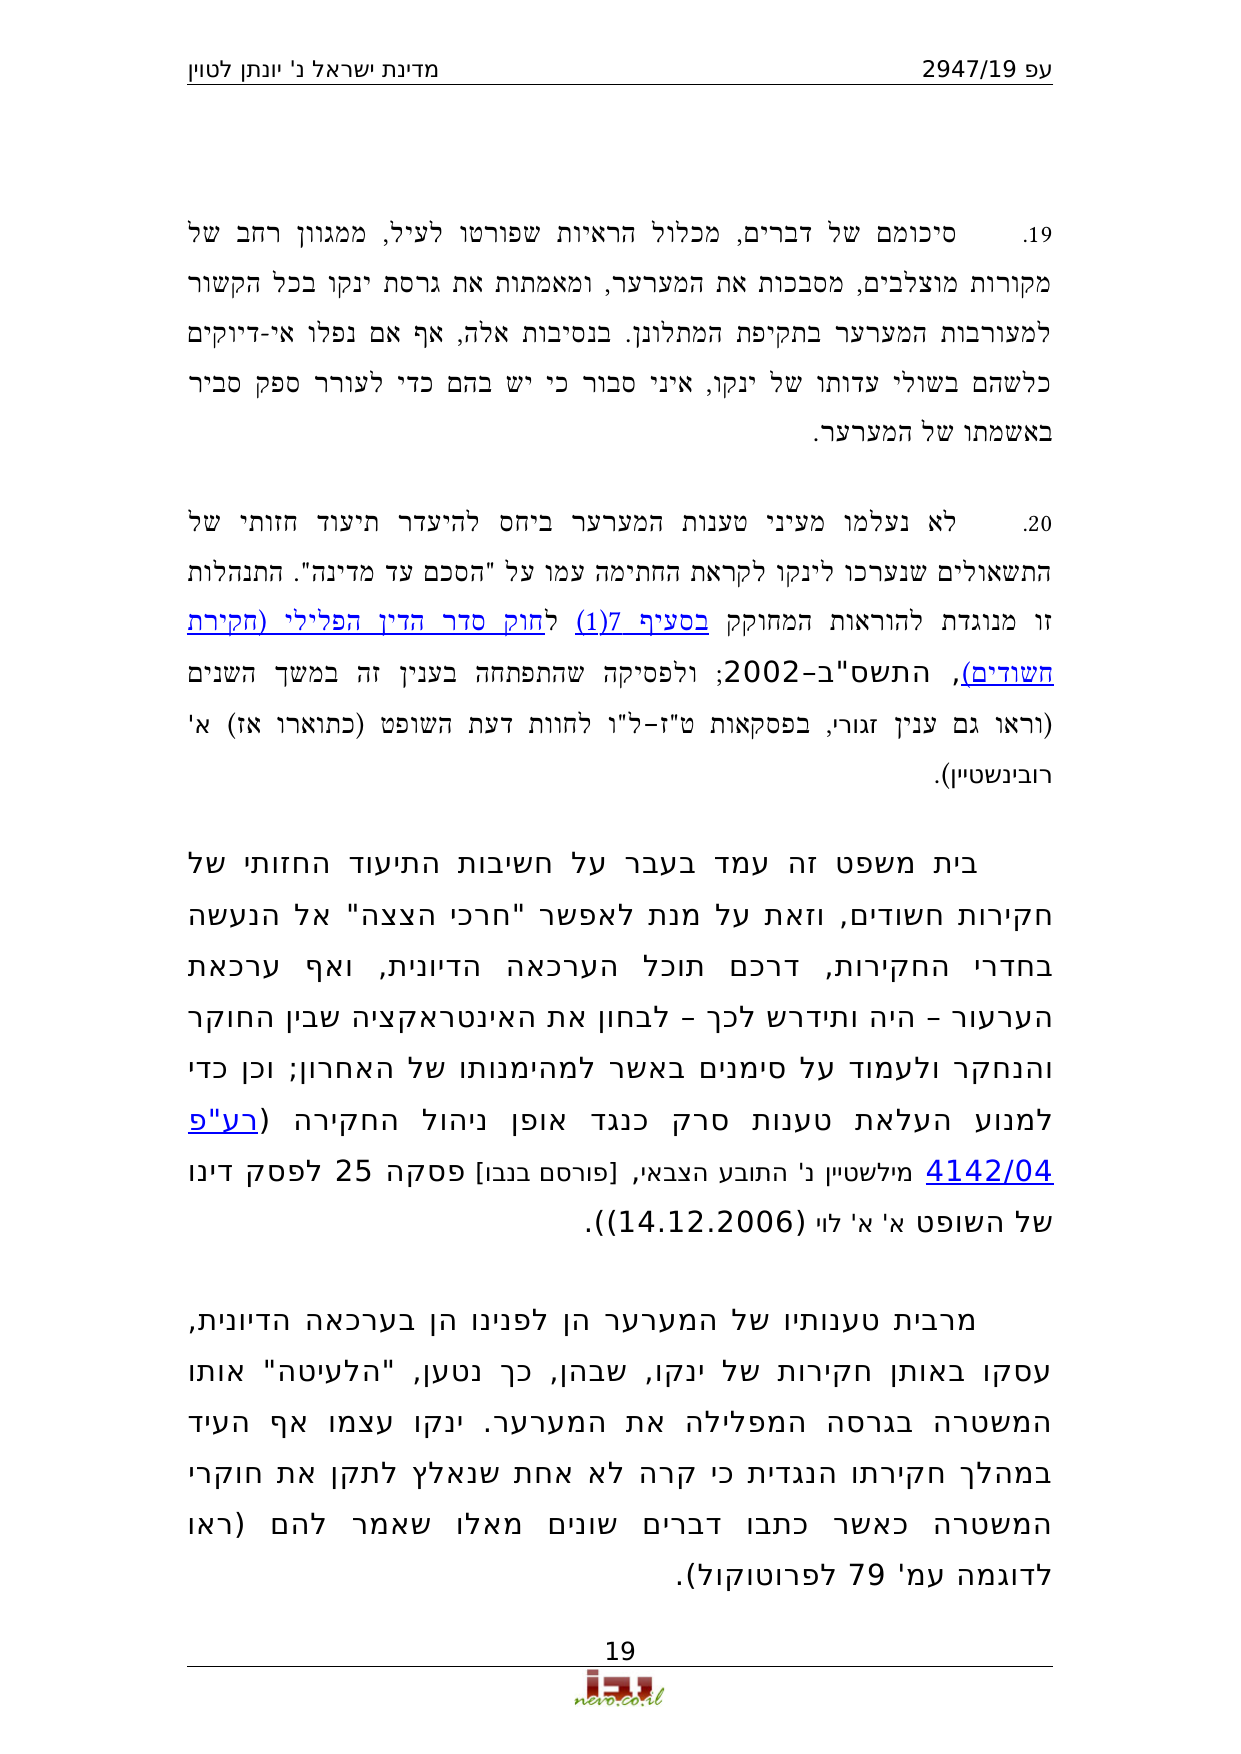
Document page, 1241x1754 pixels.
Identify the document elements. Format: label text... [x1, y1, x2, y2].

text בית משפט זה עמד בעבר על חשיבות התיעוד החזותי של חקירות חשודים, וזאת על מנת לאפשר "חרכי הצצה" אל הנעשה בחדרי החקירות, דרכם תוכל הערכאה הדיונית, ואף ערכאת הערעור – היה ותידרש לכך – לבחון את האינטראקציה שבין החוקר והנחקר ולעמוד על סימנים באשר למהימנותו של האחרון; וכן כדי למנוע העלאת טענות סרק כנגד אופן ניהול החקירה (רע"פ 4142/04 מילשטיין נ' התובע הצבאי, [פורסם בנבו] פסקה 25 לפסק דינו של השופט א' א' לוי (14.12.2006)). [187, 846, 1053, 1239]
text מרבית טענותיו של המערער הן לפנינו הן בערכאה הדיונית, עסקו באותן חקירות של ינקו, שבהן, כך נטען, "הלעיטה" אותו המשטרה בגרסה המפלילה את המערער. ינקו עצמו אף העיד במהלך חקירתו הנגדית כי קרה לא אחת שנאלץ לתקן את חוקרי המשטרה כאשר כתבו דברים שונים מאלו שאמר להם (ראו לדוגמה עמ' 79 לפרוטוקול). [187, 1303, 1053, 1592]
picture [574, 1669, 666, 1707]
list סיכומם של דברים, מכלול הראיות שפורטו לעיל, ממגוון רחב של מקורות מוצלבים, מסבכות את המערער, ומאמתות את גרסת ינקו בכל הקשור למעורבות המערער בתקיפת המתלונן. בנסיבות אלה, אף אם נפלו אי-דיוקים כלשהם בשולי עדותו של ינקו, איני סבור כי יש בהם כדי לעורר ספק סביר באשמתו של המערער. [187, 217, 1053, 449]
list לא נעלמו מעיני טענות המערער ביחס להיעדר תיעוד חזותי של התשאולים שנערכו לינקו לקראת החתימה עמו על "הסכם עד מדינה". התנהלות זו מנוגדת להוראות המחוקק בסעיף 7(1) לחוק סדר הדין הפלילי (חקירת חשודים), התשס"ב–2002; ולפסיקה שהתפתחה בענין זה במשך השנים (וראו גם ענין זגורי, בפסקאות ט"ז–ל"ו לחוות דעת השופט (כתוארו אז) א' רובינשטיין). [187, 505, 1053, 790]
